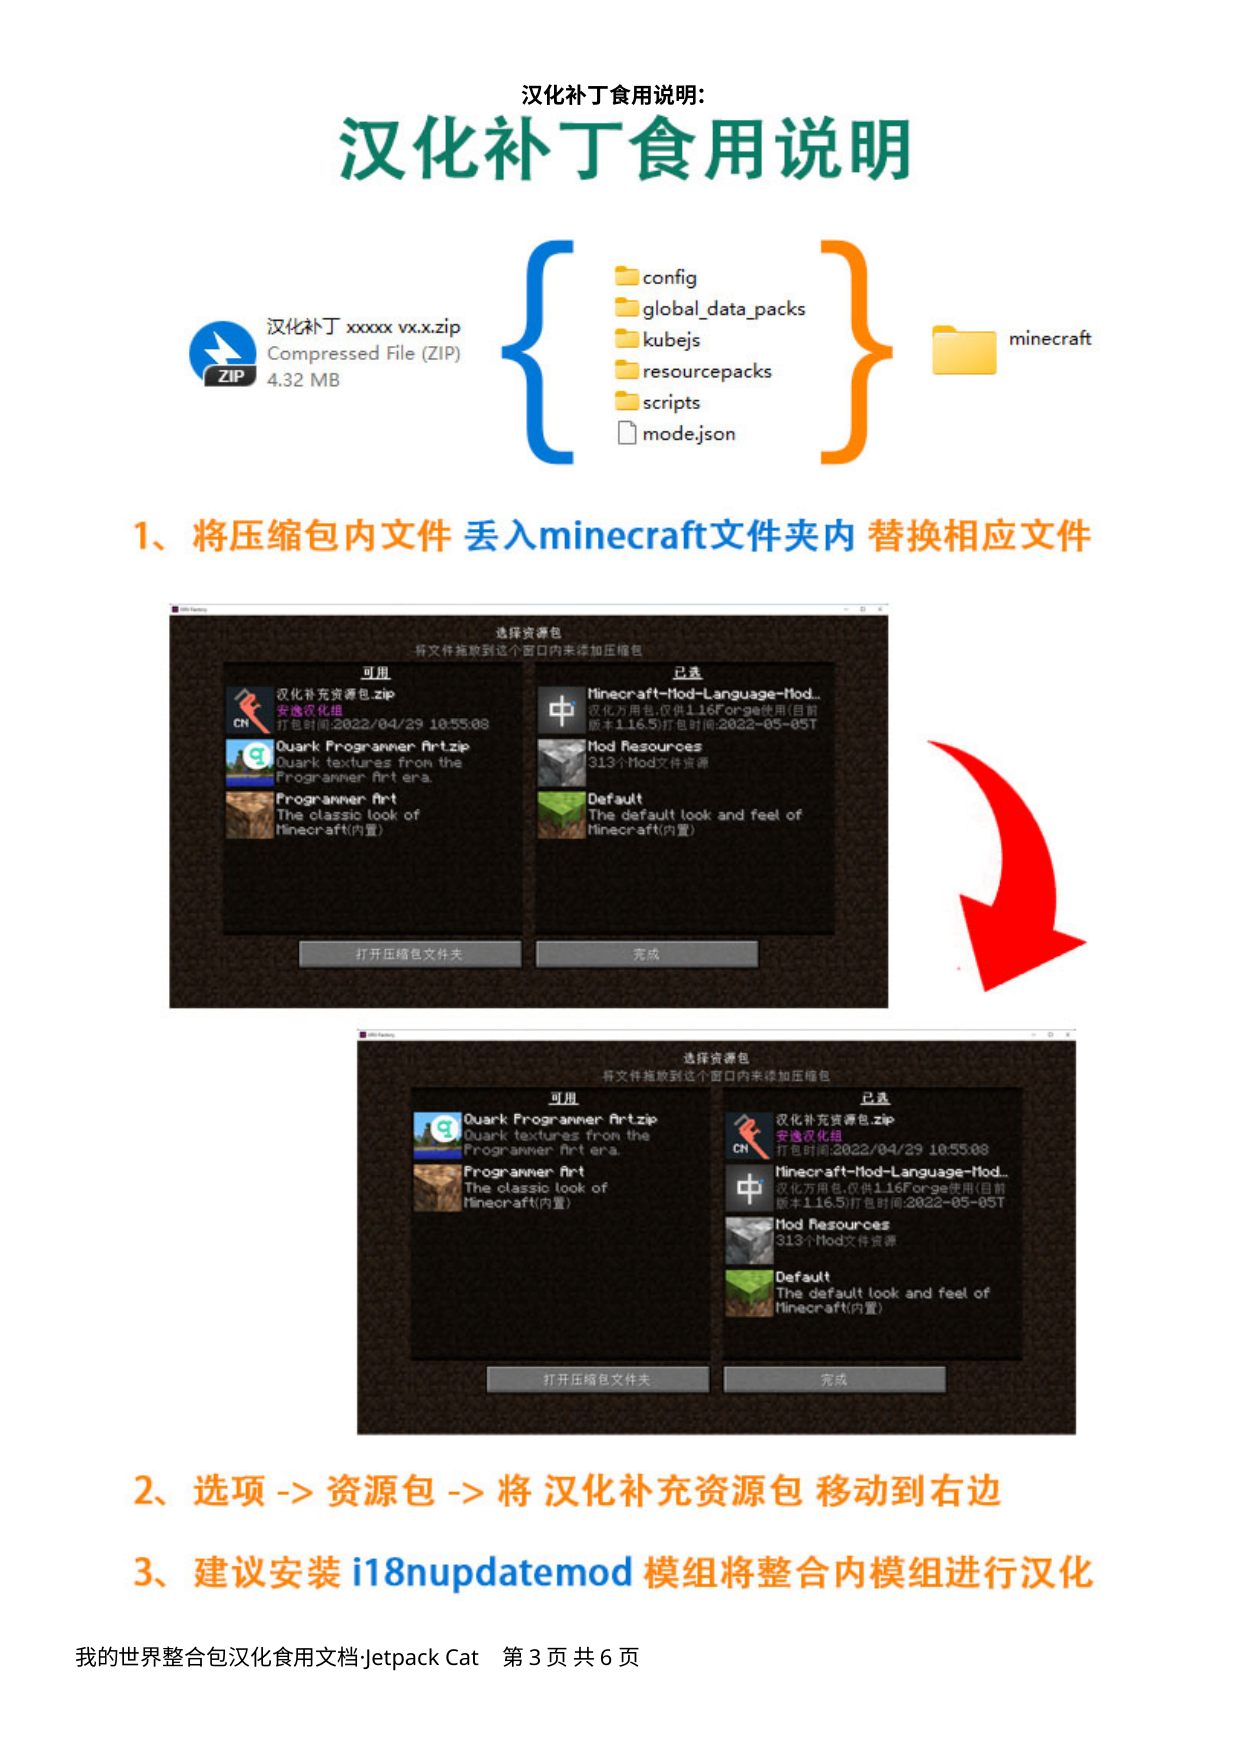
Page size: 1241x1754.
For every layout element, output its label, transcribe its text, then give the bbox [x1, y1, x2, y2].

picture [75, 109, 1174, 1601]
text 汉化补丁食用说明： [75, 77, 1165, 109]
